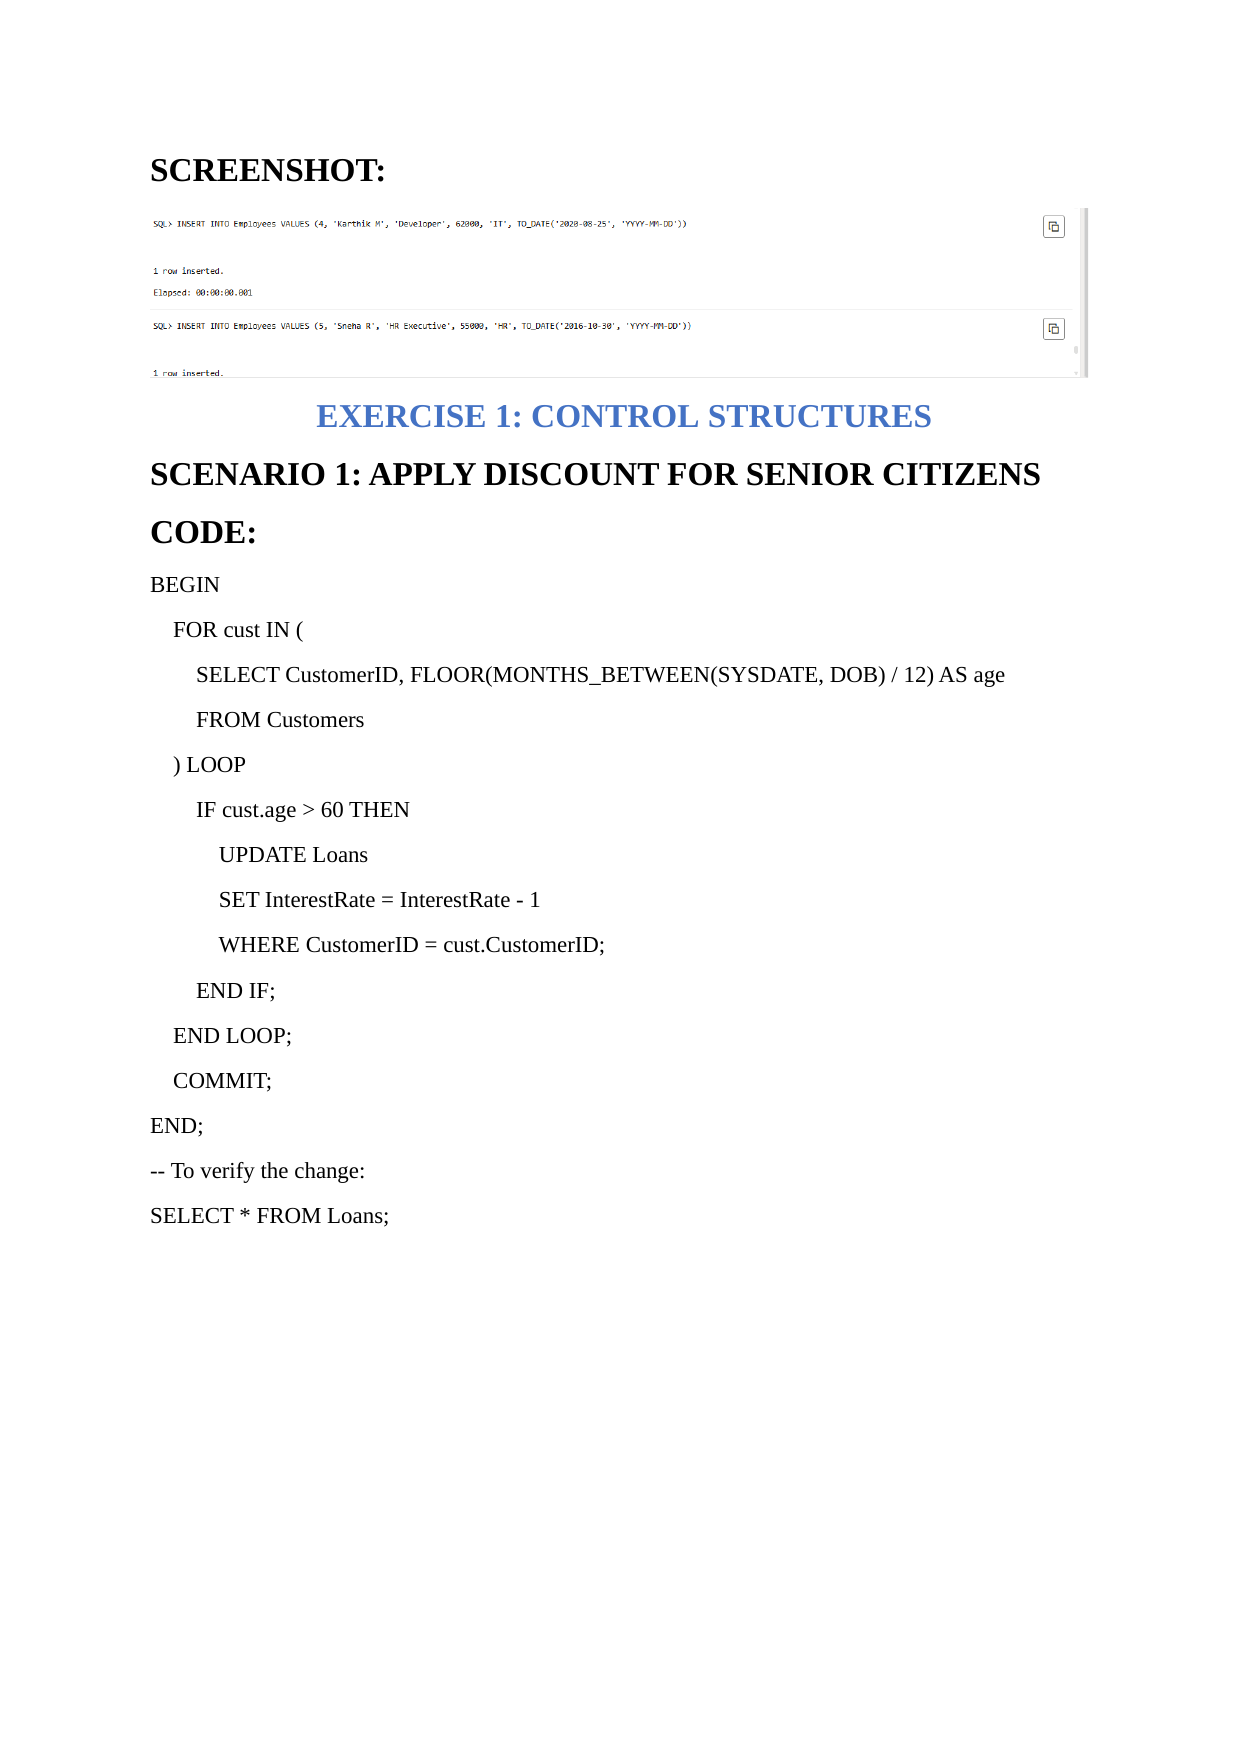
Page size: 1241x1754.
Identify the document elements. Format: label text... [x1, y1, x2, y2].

text END LOOP; [150, 1022, 1090, 1048]
text CODE: [150, 513, 1090, 551]
text ) LOOP [150, 751, 1090, 777]
text SELECT * FROM Loans; [150, 1202, 1090, 1228]
text END IF; [150, 977, 1090, 1003]
text FROM Customers [150, 706, 1090, 732]
text IF cust.age > 60 THEN [150, 796, 1090, 823]
text COMMIT; [150, 1067, 1090, 1093]
text -- To verify the change: [150, 1157, 1090, 1183]
text SET InterestRate = InterestRate - 1 [150, 886, 1090, 913]
text SELECT CustomerID, FLOOR(MONTHS_BETWEEN(SYSDATE, DOB) / 12) AS age [150, 661, 1090, 687]
text BEGIN [150, 571, 1090, 597]
text SCREENSHOT: [150, 150, 1090, 188]
text EXERCISE 1: CONTROL STRUCTURES [150, 397, 1090, 435]
text END; [150, 1112, 1090, 1138]
text WHERE CustomerID = cust.CustomerID; [150, 932, 1090, 958]
text FOR cust IN ( [150, 616, 1090, 642]
text UPDATE Loans [150, 841, 1090, 868]
picture [150, 208, 1089, 378]
text SCENARIO 1: APPLY DISCOUNT FOR SENIOR CITIZENS [150, 455, 1090, 493]
